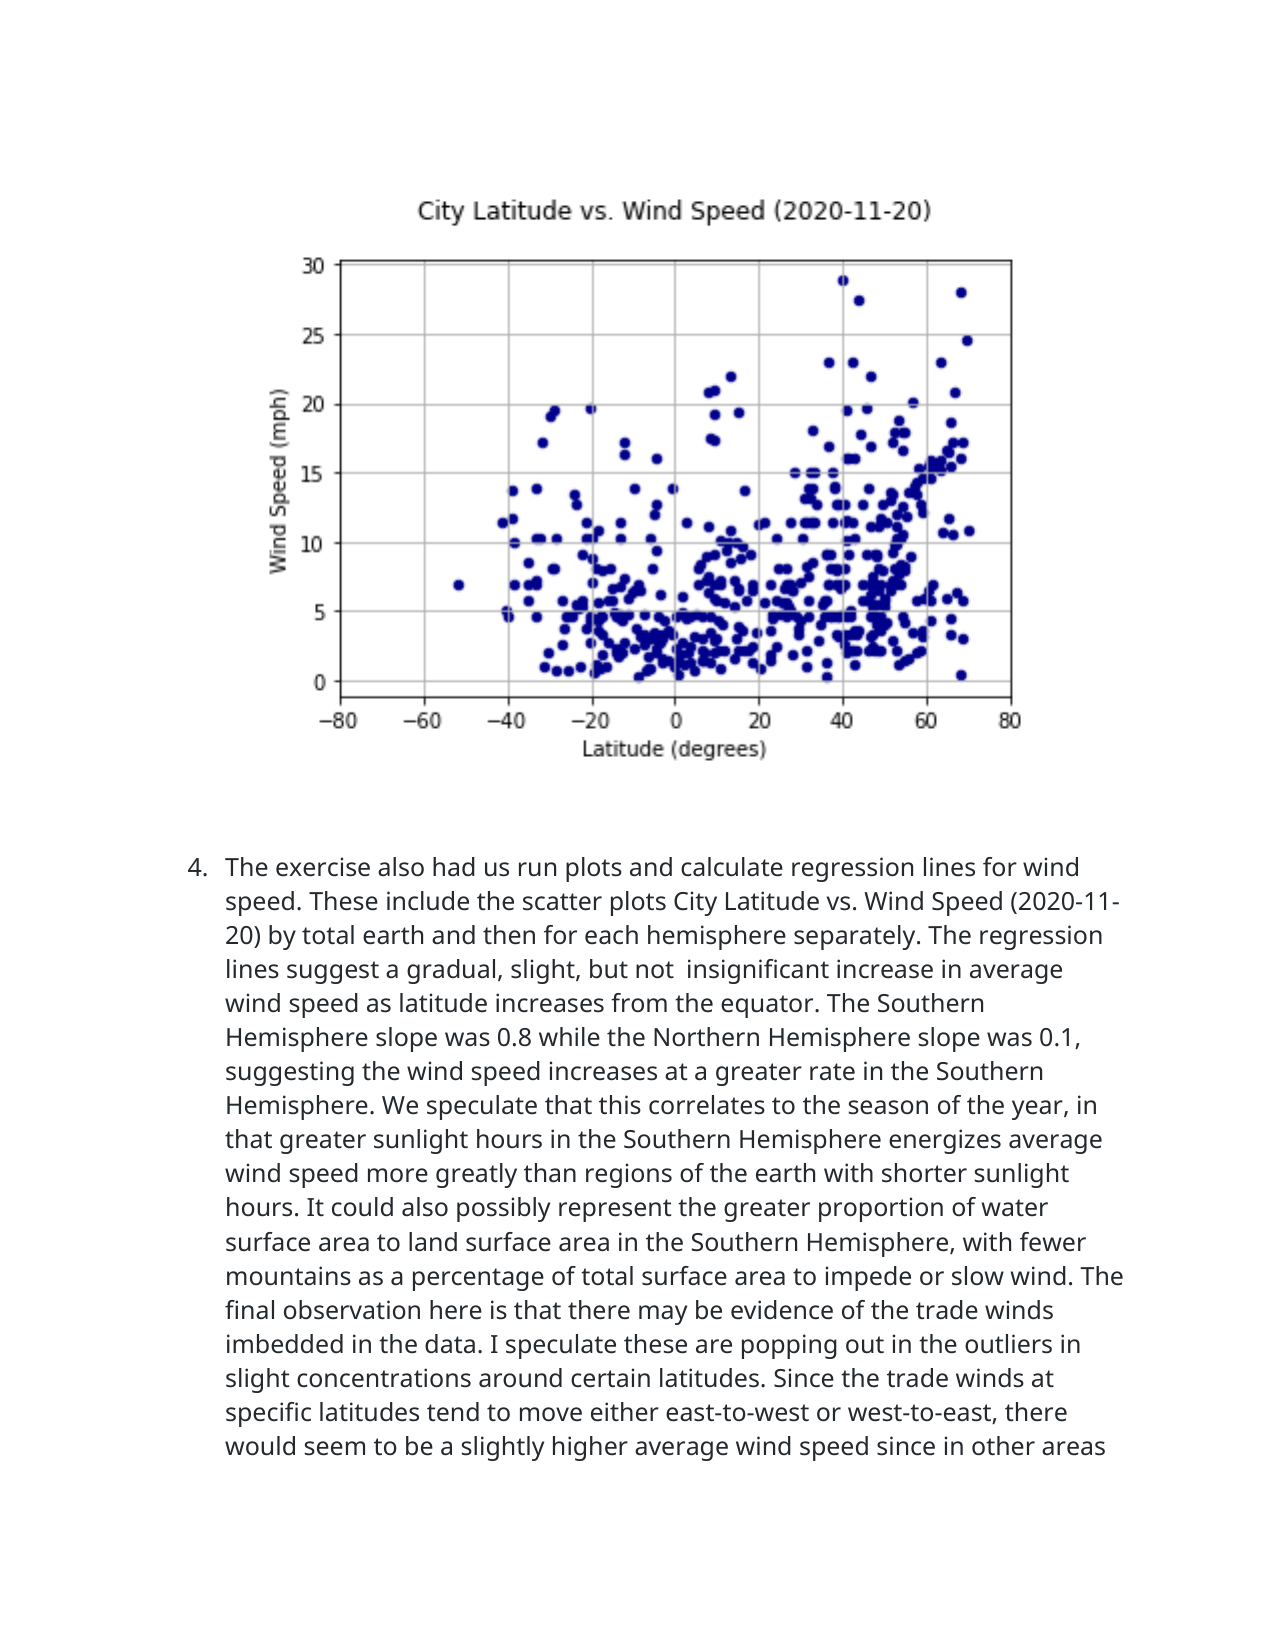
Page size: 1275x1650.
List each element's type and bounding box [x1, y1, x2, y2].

picture [232, 175, 1115, 825]
list [187, 175, 1125, 1463]
